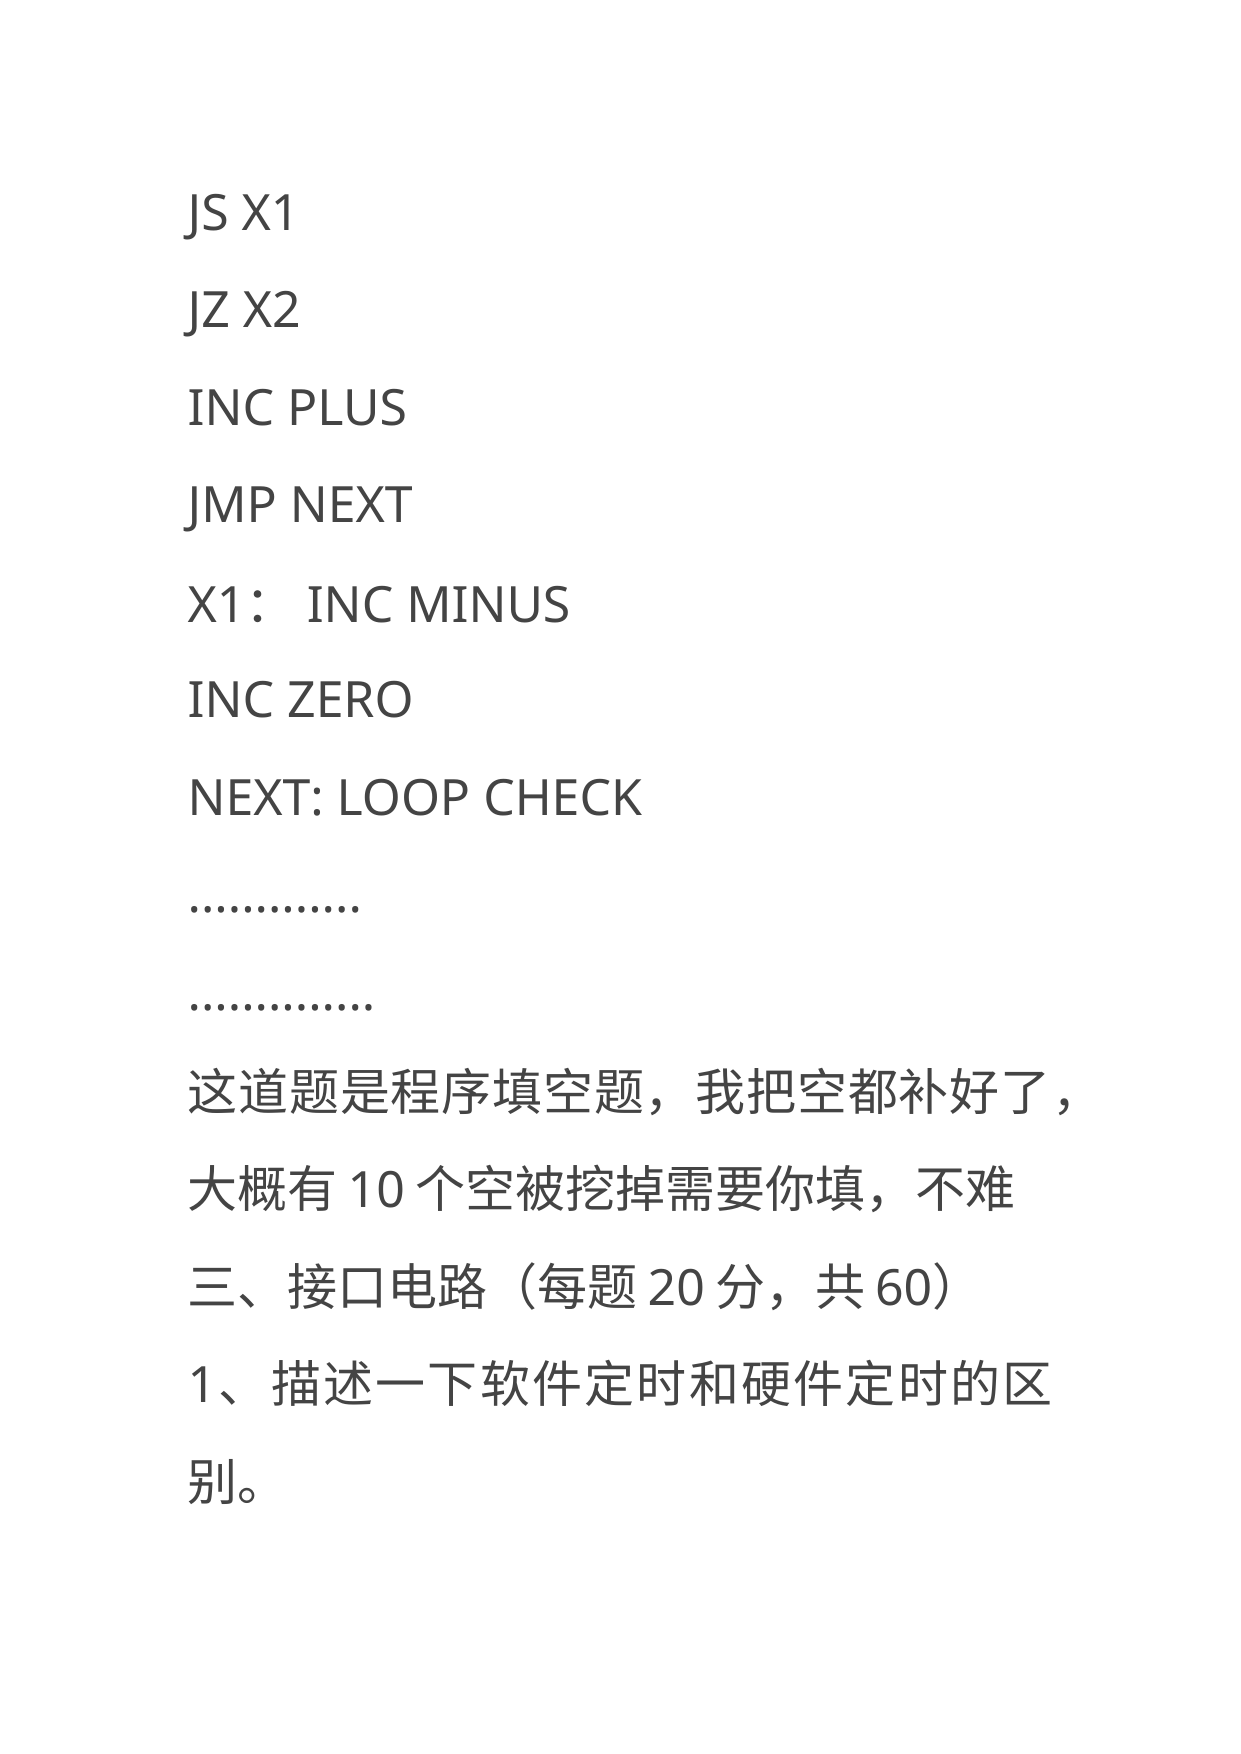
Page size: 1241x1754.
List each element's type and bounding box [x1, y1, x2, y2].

text [187, 1234, 1053, 1527]
text [187, 162, 1053, 1234]
